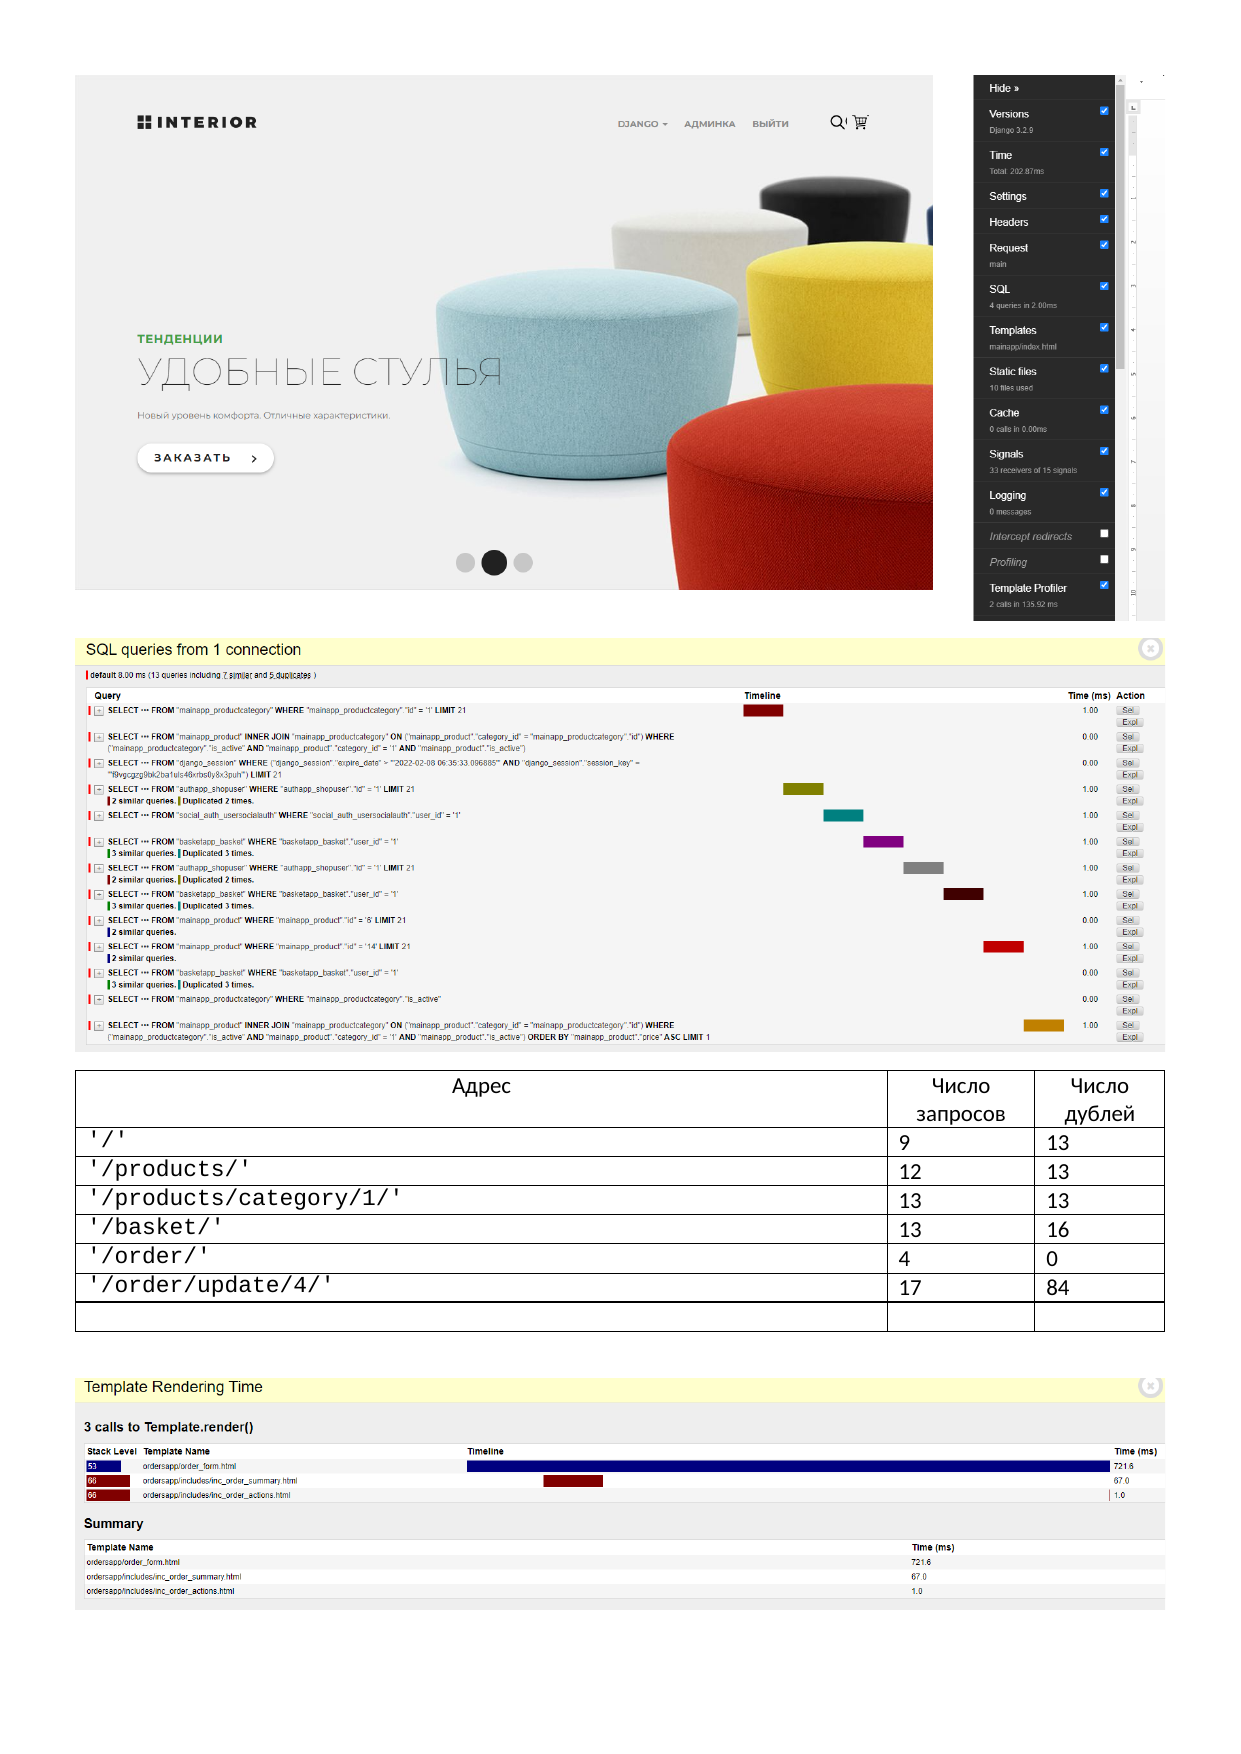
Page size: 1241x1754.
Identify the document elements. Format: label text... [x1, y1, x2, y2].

table_header Число дублей [1035, 1071, 1164, 1127]
table_cell 84 [1035, 1274, 1164, 1301]
table_header Число запросов [888, 1071, 1034, 1127]
table_cell 13 [1035, 1128, 1164, 1156]
picture [75, 638, 1166, 1052]
table_cell '/basket/' [76, 1215, 887, 1243]
table_cell 13 [1035, 1186, 1164, 1214]
picture [75, 1378, 1166, 1610]
table_cell '/order/update/4/' [76, 1274, 887, 1301]
table_cell [76, 1303, 887, 1331]
table_cell [888, 1303, 1034, 1331]
table_cell [1035, 1303, 1164, 1331]
table_cell 12 [888, 1157, 1034, 1185]
table_cell 4 [888, 1244, 1034, 1272]
table_cell '/' [76, 1128, 887, 1156]
table_cell 16 [1035, 1215, 1164, 1243]
table_cell 0 [1035, 1244, 1164, 1272]
table_header Адрес [76, 1071, 887, 1127]
table_cell 13 [1035, 1157, 1164, 1185]
table_cell '/products/' [76, 1157, 887, 1185]
table_cell 13 [888, 1215, 1034, 1243]
table_cell 13 [888, 1186, 1034, 1214]
table_cell '/order/' [76, 1244, 887, 1272]
table_cell '/products/category/1/' [76, 1186, 887, 1214]
picture [75, 75, 1166, 621]
table_cell 17 [888, 1274, 1034, 1301]
table_cell 9 [888, 1128, 1034, 1156]
